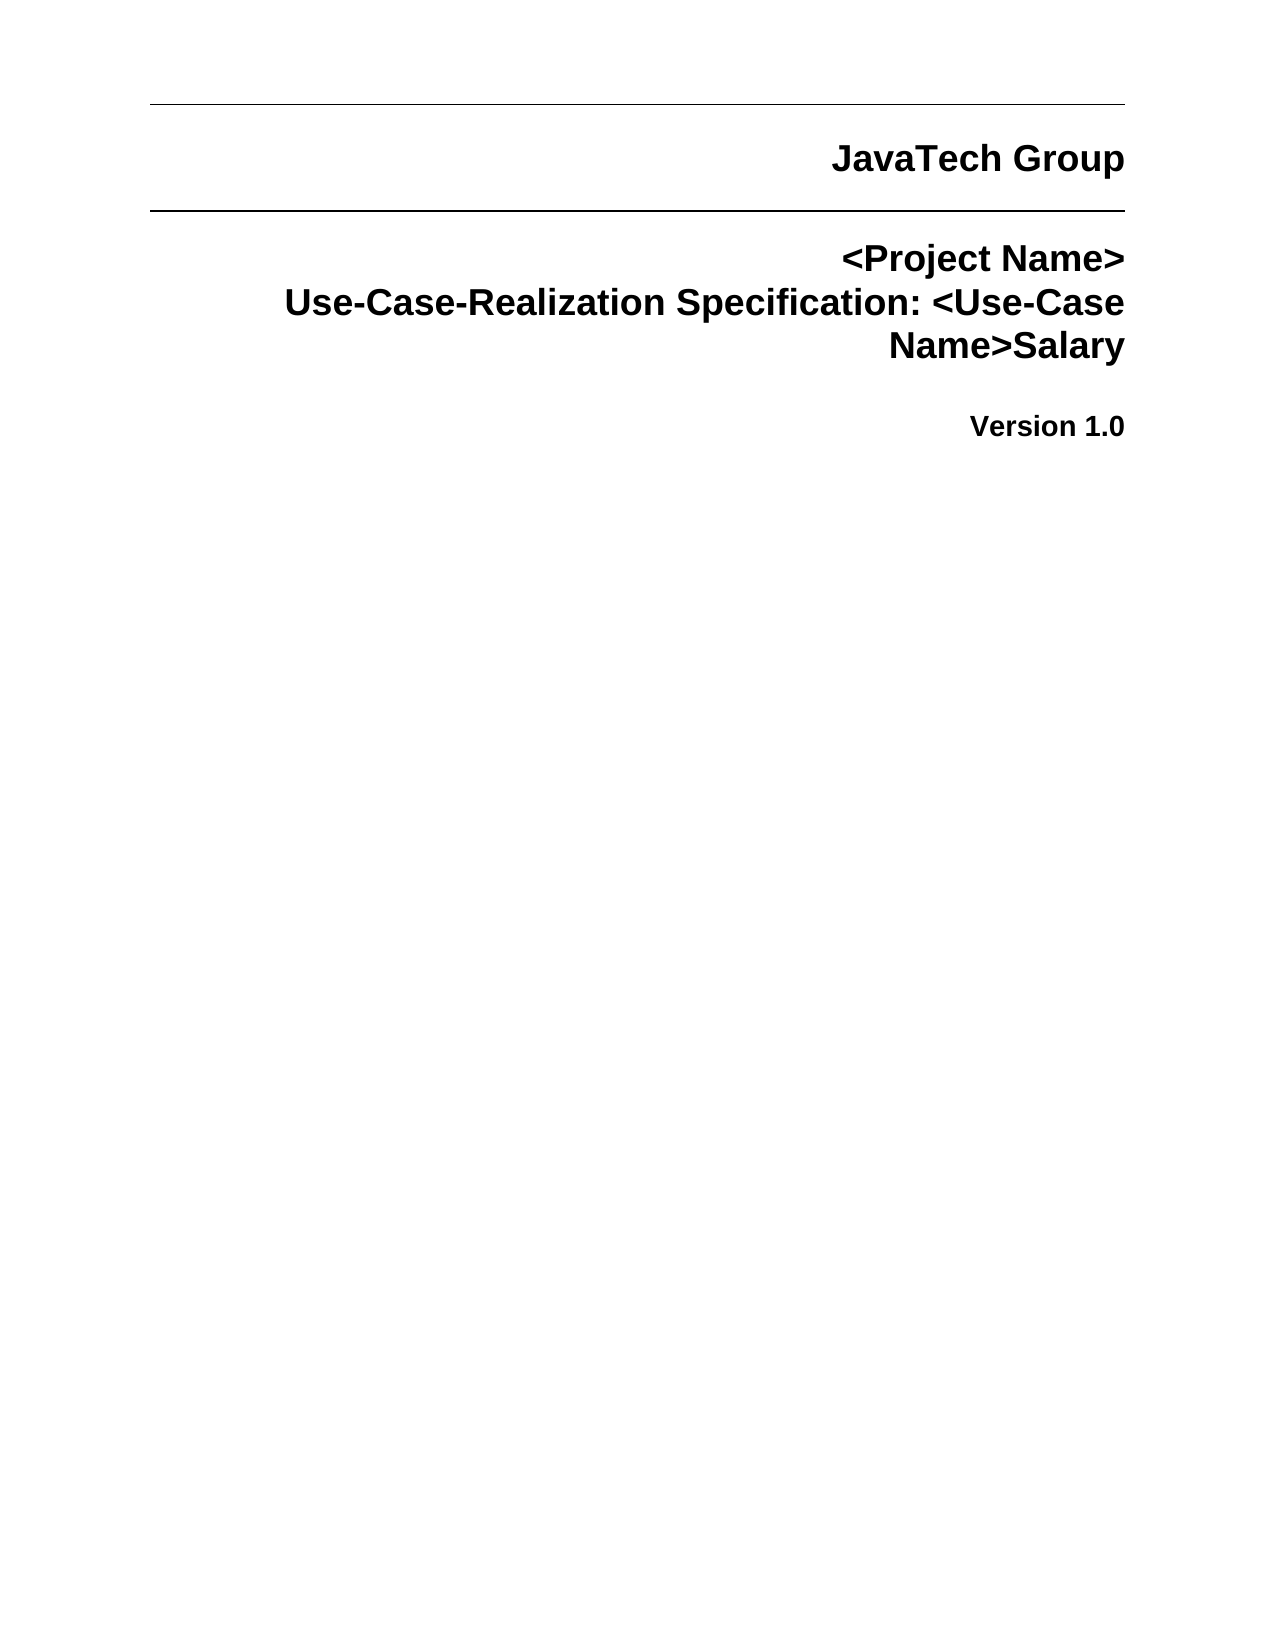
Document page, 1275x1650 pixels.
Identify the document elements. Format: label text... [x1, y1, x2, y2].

title Payroll Management System For Information Technology Company [150, 237, 1125, 280]
title Version 1.0 [150, 409, 1125, 443]
title Use-Case-Realization Specification: Update Salary [150, 280, 1125, 366]
